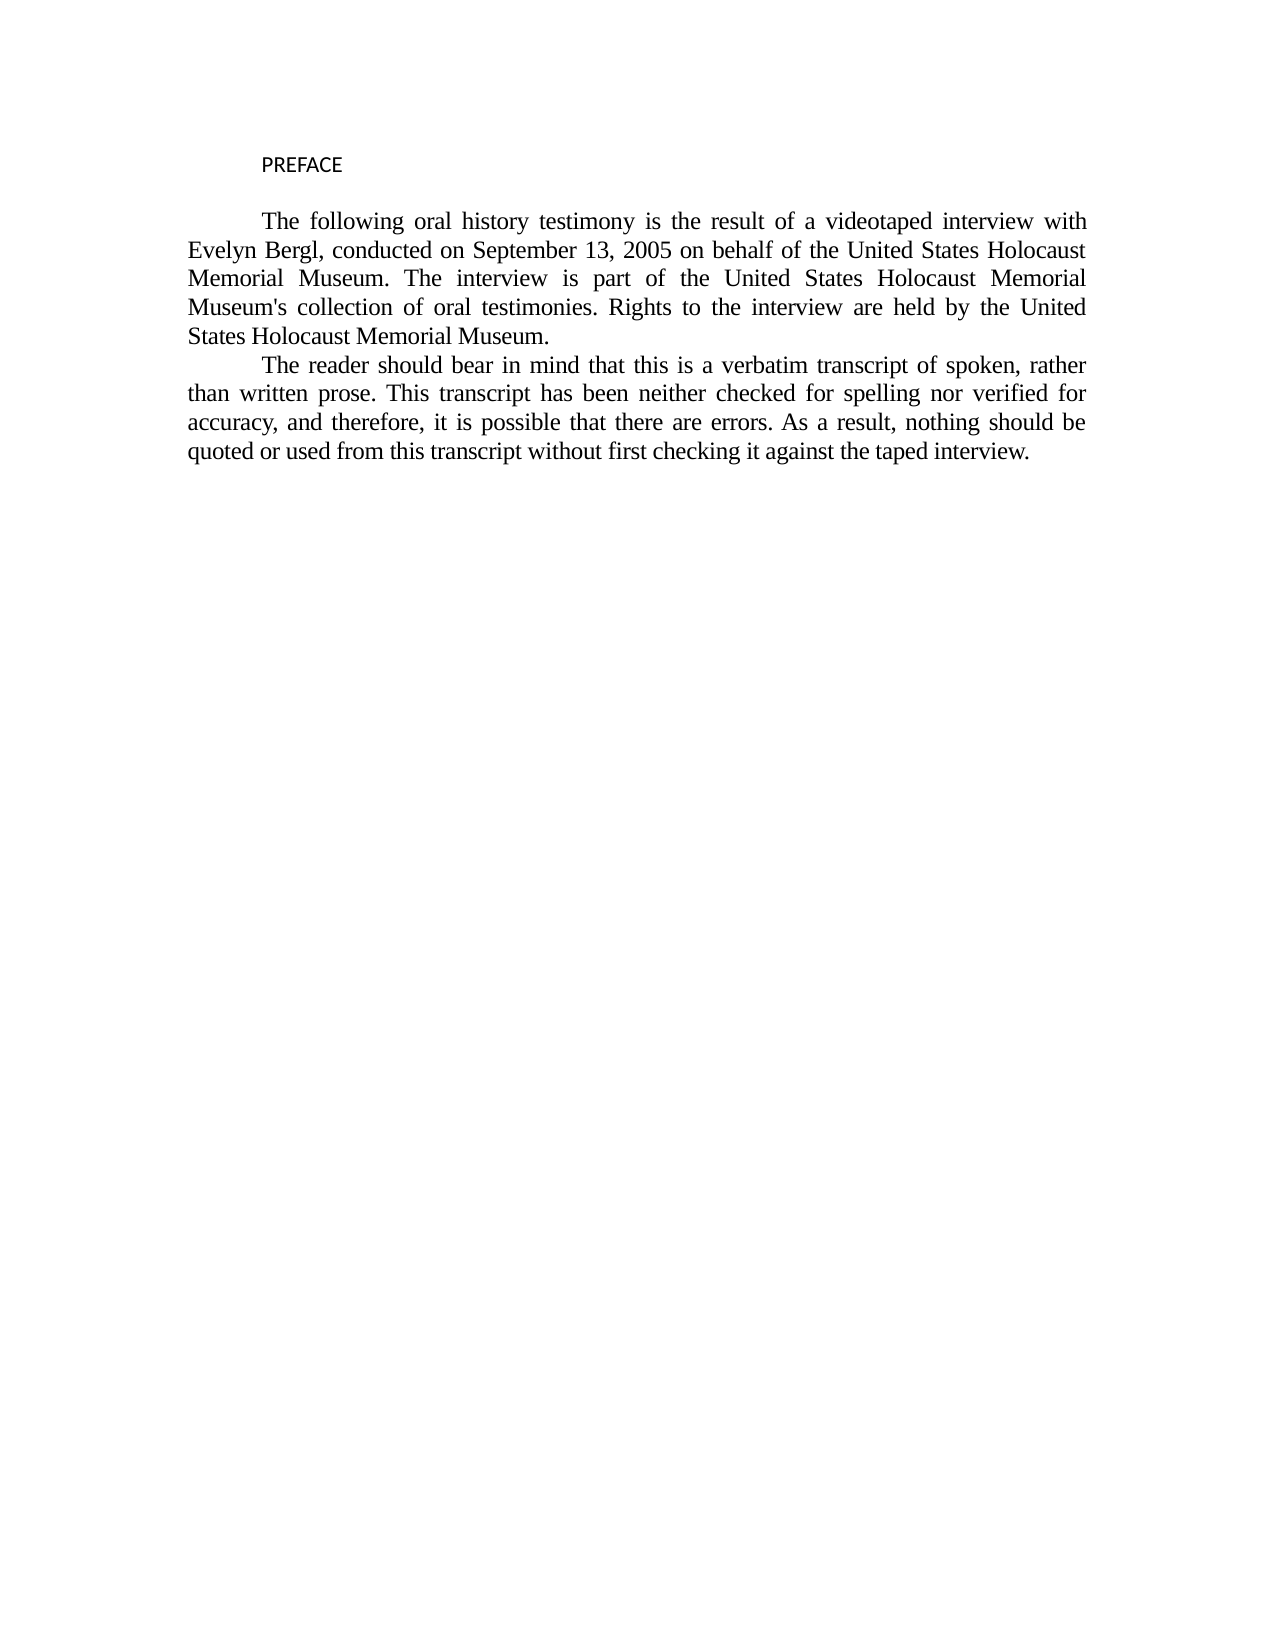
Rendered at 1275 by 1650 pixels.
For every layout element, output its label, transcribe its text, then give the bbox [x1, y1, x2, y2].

text The following oral history testimony is the result of a videotaped interview with Evelyn Bergl, conducted on September 13, 2005 on behalf of the United States Holocaust Memorial Museum. The interview is part of the United States Holocaust Memorial Museum's collection of oral testimonies. Rights to the interview are held by the United States Holocaust Memorial Museum. [187, 207, 1087, 351]
text RG-50.030*0498 PREFACE [187, 150, 1087, 179]
text The reader should bear in mind that this is a verbatim transcript of spoken, rather than written prose. This transcript has been neither checked for spelling nor verified for accuracy, and therefore, it is possible that there are errors. As a result, nothing should be quoted or used from this transcript without first checking it against the taped interview. [187, 351, 1087, 466]
